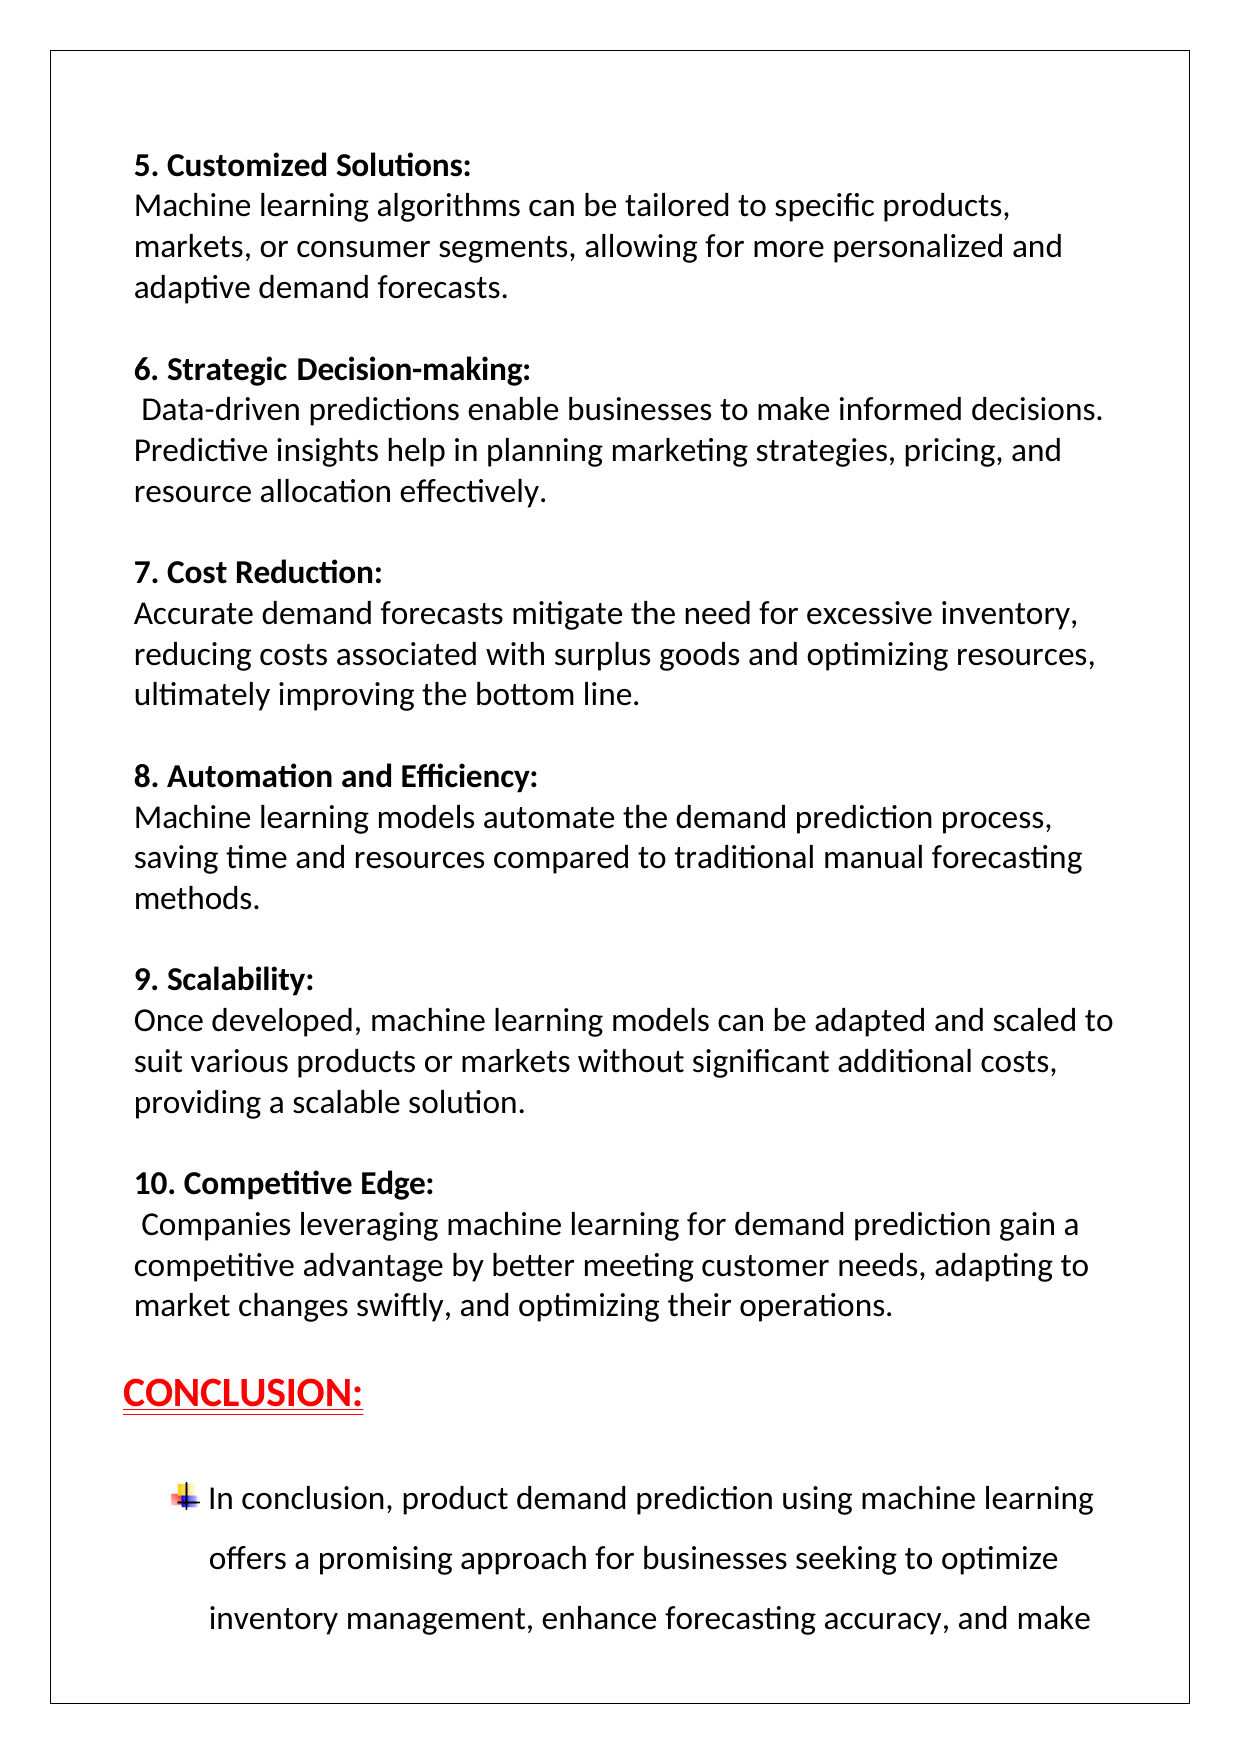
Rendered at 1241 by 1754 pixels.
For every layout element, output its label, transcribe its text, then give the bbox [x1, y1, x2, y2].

picture [170, 1482, 200, 1510]
subtitle Strategic Decision-making: [133, 348, 1134, 388]
text Machine learning models automate the demand prediction process, saving time and resources compared to traditional manual forecasting methods. [133, 796, 1134, 918]
subtitle Competitive Edge: [133, 1162, 1134, 1203]
text In conclusion, product demand prediction using machine learning offers a promising approach for businesses seeking to optimize inventory management, enhance forecasting accuracy, and make [171, 1477, 1134, 1638]
text Companies leveraging machine learning for demand prediction gain a competitive advantage by better meeting customer needs, adapting to market changes swiftly, and optimizing their operations. [133, 1203, 1134, 1325]
subtitle Cost Reduction: [133, 551, 1134, 592]
text Accurate demand forecasts mitigate the need for excessive inventory, reducing costs associated with surplus goods and optimizing resources, ultimately improving the bottom line. [133, 592, 1134, 714]
text Machine learning algorithms can be tailored to specific products, markets, or consumer segments, allowing for more personalized and adaptive demand forecasts. [133, 184, 1087, 307]
subtitle Automation and Efficiency: [133, 754, 1134, 795]
text Data-driven predictions enable businesses to make informed decisions. Predictive insights help in planning marketing strategies, pricing, and resource allocation effectively. [133, 388, 1134, 510]
text Once developed, machine learning models can be adapted and scaled to suit various products or markets without significant additional costs, providing a scalable solution. [133, 999, 1134, 1121]
subtitle Scalability: [133, 958, 1134, 999]
subtitle Customized Solutions: [133, 144, 1134, 184]
subtitle CONCLUSION: [123, 1366, 1134, 1417]
